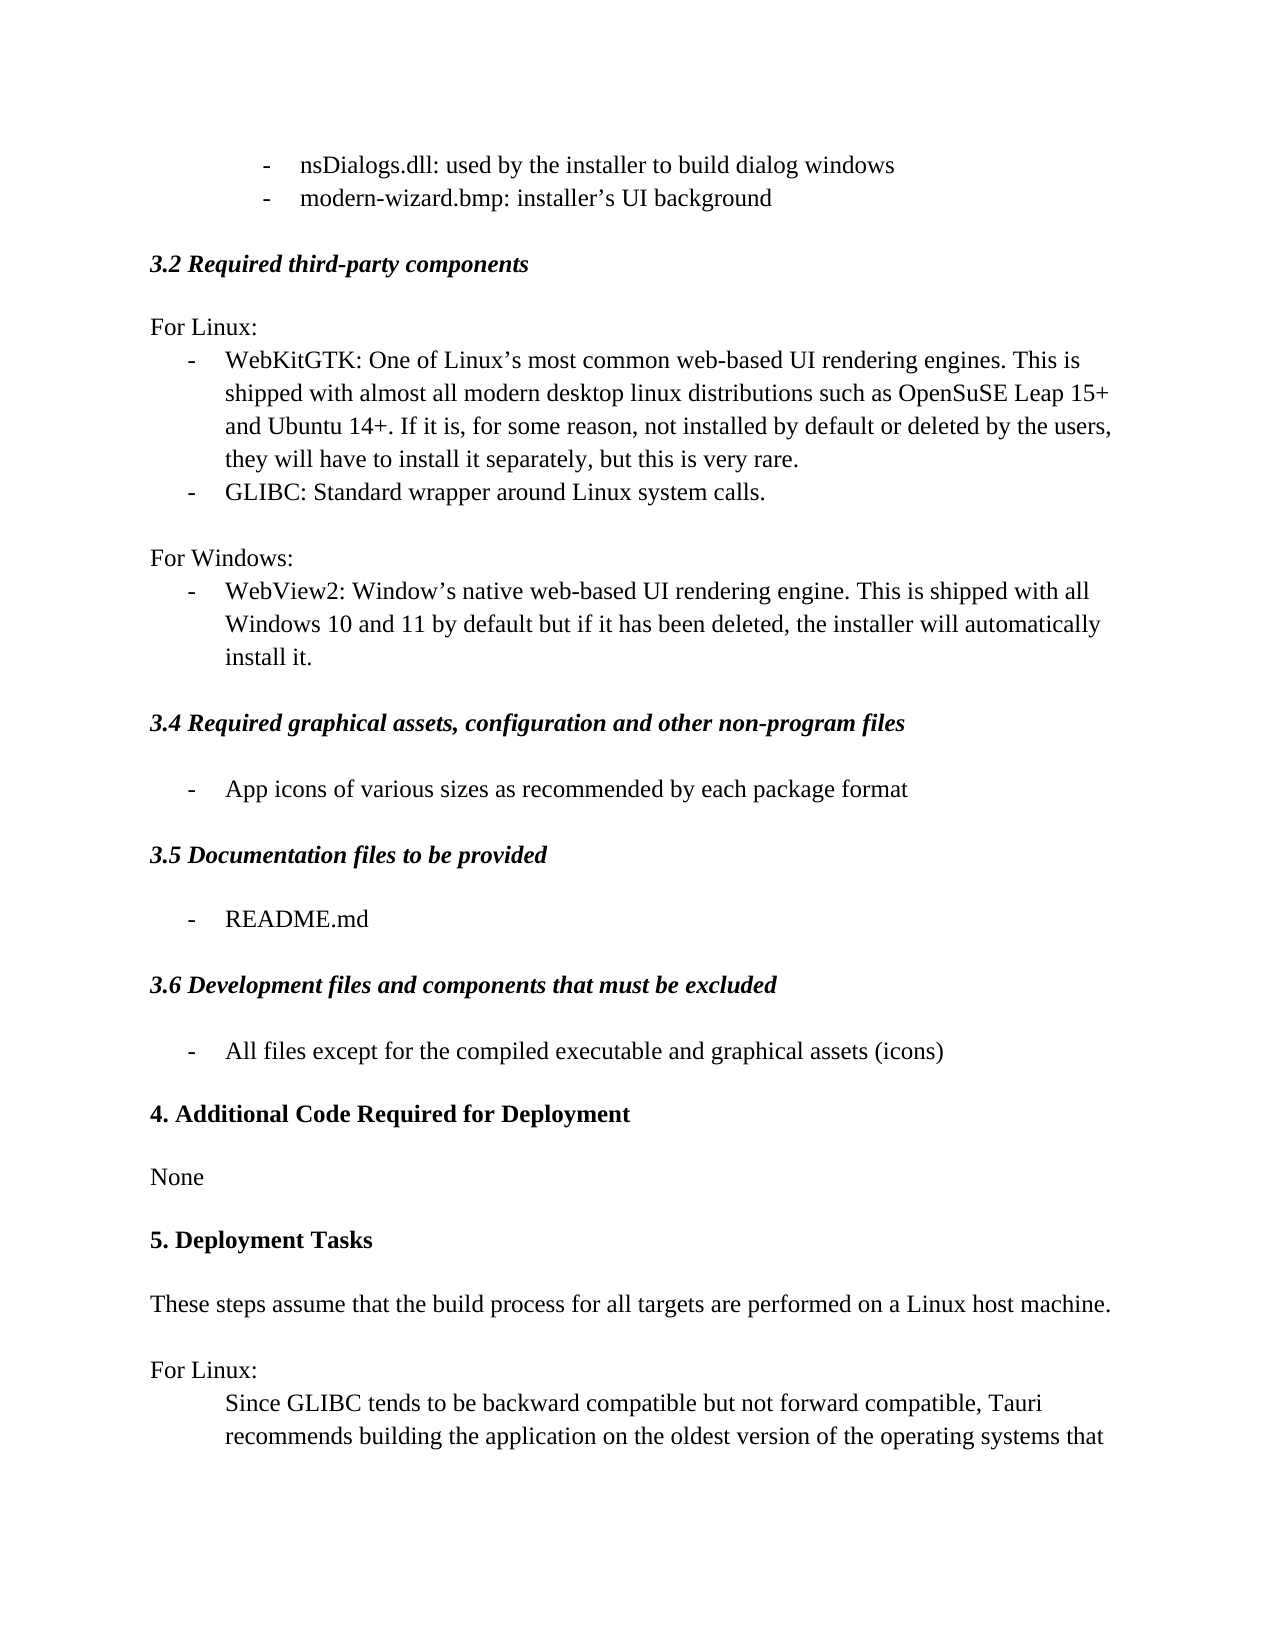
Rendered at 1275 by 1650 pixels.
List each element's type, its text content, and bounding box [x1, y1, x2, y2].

list All files except for the compiled executable and graphical assets (icons) [187, 1036, 1125, 1065]
text 3.6 Development files and components that must be excluded [150, 970, 1125, 999]
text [225, 1388, 1125, 1450]
text 3.2 Required third-party components [150, 249, 1125, 278]
list modern-wizard.bmp: installer’s UI background [262, 183, 1125, 212]
text For Linux: [150, 312, 1125, 341]
list WebView2: Window’s native web-based UI rendering engine. This is shipped with all Windows 10 and 11 by default but if it has been deleted, the installer will automatically install it. [187, 576, 1125, 671]
text 5. Deployment Tasks [150, 1226, 1125, 1254]
text For Windows: [150, 543, 1125, 572]
text 4. Additional Code Required for Deployment [150, 1099, 1125, 1128]
list GLIBC: Standard wrapper around Linux system calls. [187, 477, 1125, 506]
text 3.4 Required graphical assets, configuration and other non-program files [150, 708, 1125, 737]
text These steps assume that the build process for all targets are performed on a Linux host machine. [150, 1289, 1125, 1318]
text None [150, 1162, 1125, 1191]
text For Linux: [150, 1355, 1125, 1384]
text 3.5 Documentation files to be provided [150, 841, 1125, 869]
list nsDialogs.dll: used by the installer to build dialog windows [262, 150, 1125, 179]
list App icons of various sizes as recommended by each package format [187, 774, 1125, 803]
list README.md [187, 904, 1125, 933]
list WebKitGTK: One of Linux’s most common web-based UI rendering engines. This is shipped with almost all modern desktop linux distributions such as OpenSuSE Leap 15+ and Ubuntu 14+. If it is, for some reason, not installed by default or deleted by the users, they will have to install it separately, but this is very rare. [187, 345, 1125, 473]
